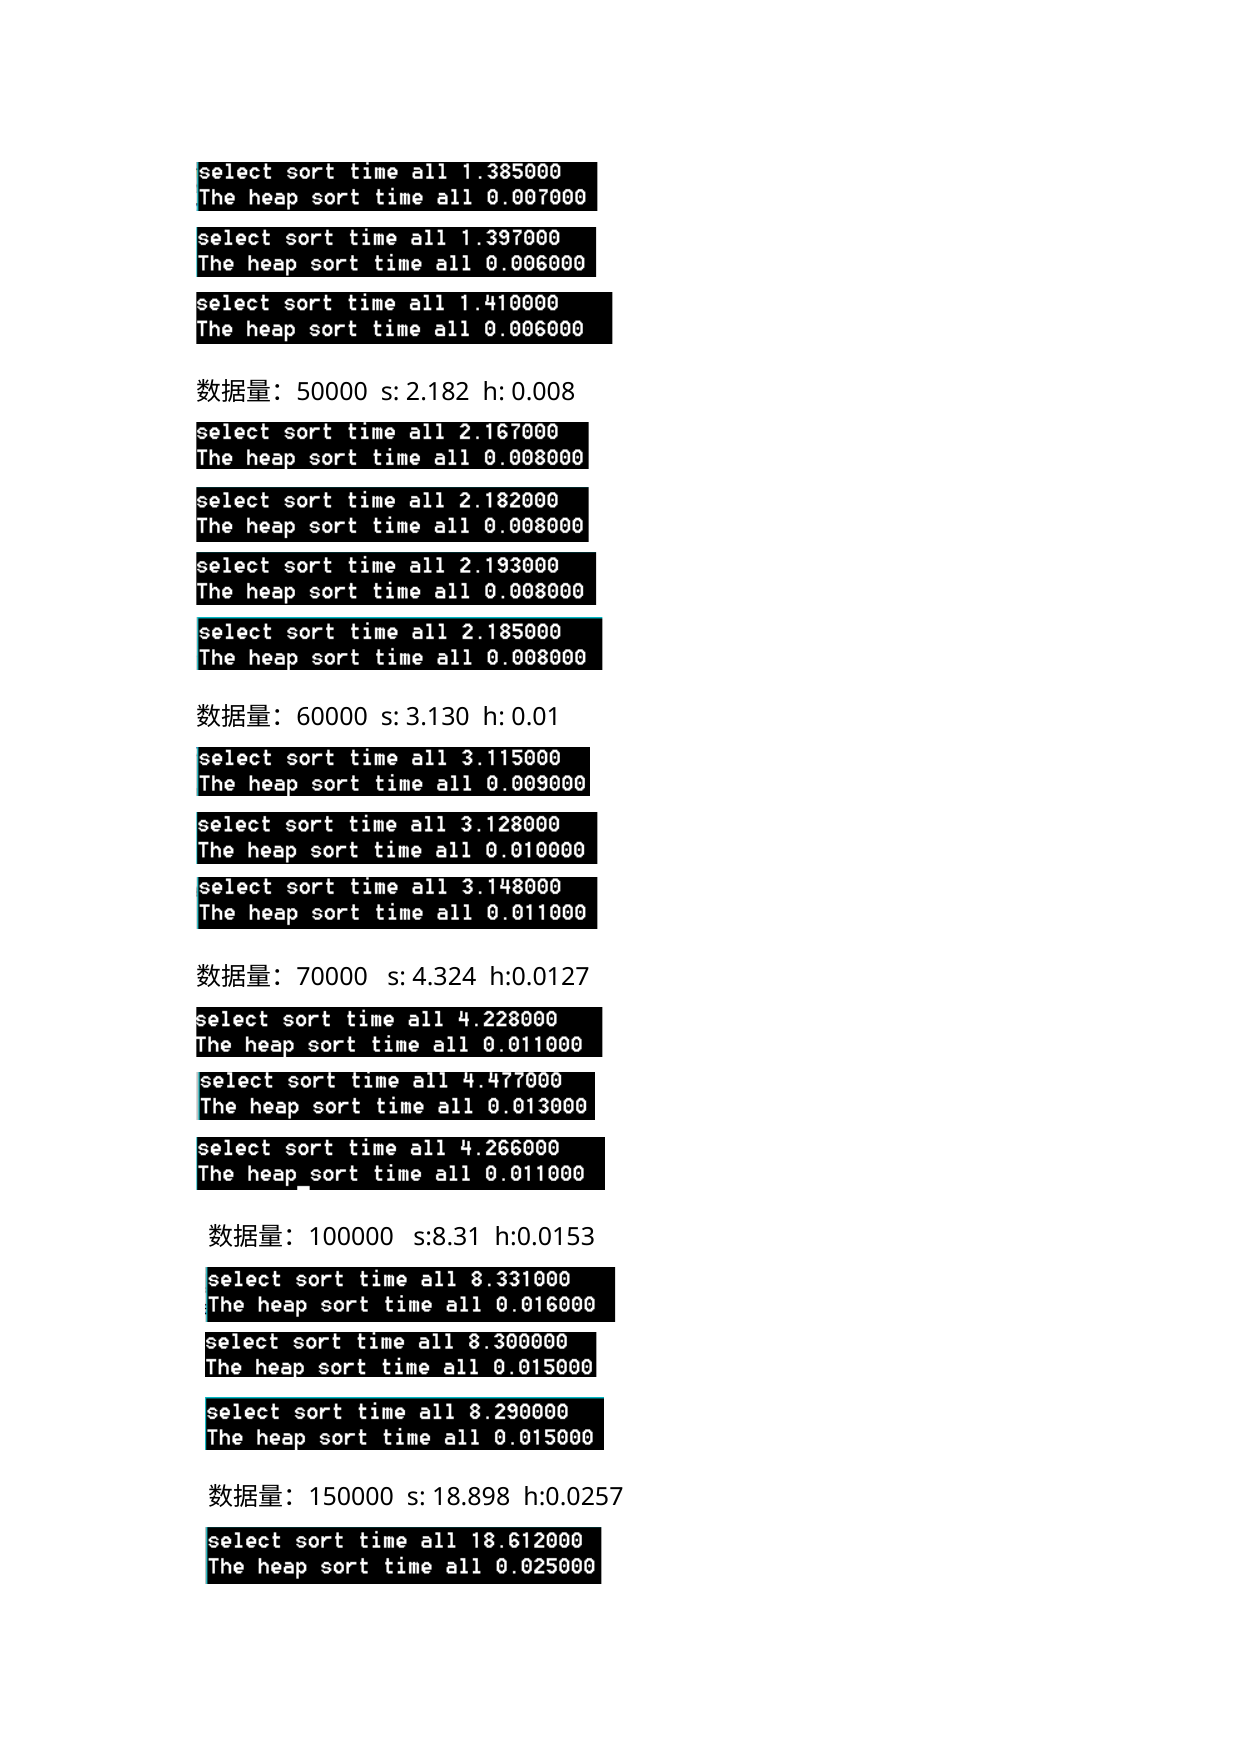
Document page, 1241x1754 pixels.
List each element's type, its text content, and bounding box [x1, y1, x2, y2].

picture [196, 1007, 603, 1057]
picture [196, 1072, 595, 1120]
picture [196, 877, 598, 929]
picture [205, 1397, 604, 1450]
picture [196, 747, 590, 796]
text 数据量：70000 s: 4.324 h:0.0127 [183, 942, 1057, 1007]
picture [196, 422, 589, 469]
picture [196, 227, 597, 277]
text 数据量：150000 s: 18.898 h:0.0257 [183, 1462, 1057, 1527]
picture [196, 162, 598, 211]
picture [196, 552, 597, 605]
picture [205, 1527, 602, 1584]
picture [196, 1137, 605, 1190]
text 数据量：60000 s: 3.130 h: 0.01 [183, 682, 1057, 747]
picture [205, 1267, 616, 1322]
text 数据量：50000 s: 2.182 h: 0.008 [183, 357, 1057, 422]
picture [196, 812, 598, 864]
picture [196, 487, 589, 542]
picture [205, 1332, 597, 1377]
picture [196, 617, 603, 670]
picture [196, 292, 613, 344]
text 数据量：100000 s:8.31 h:0.0153 [183, 1202, 1057, 1267]
